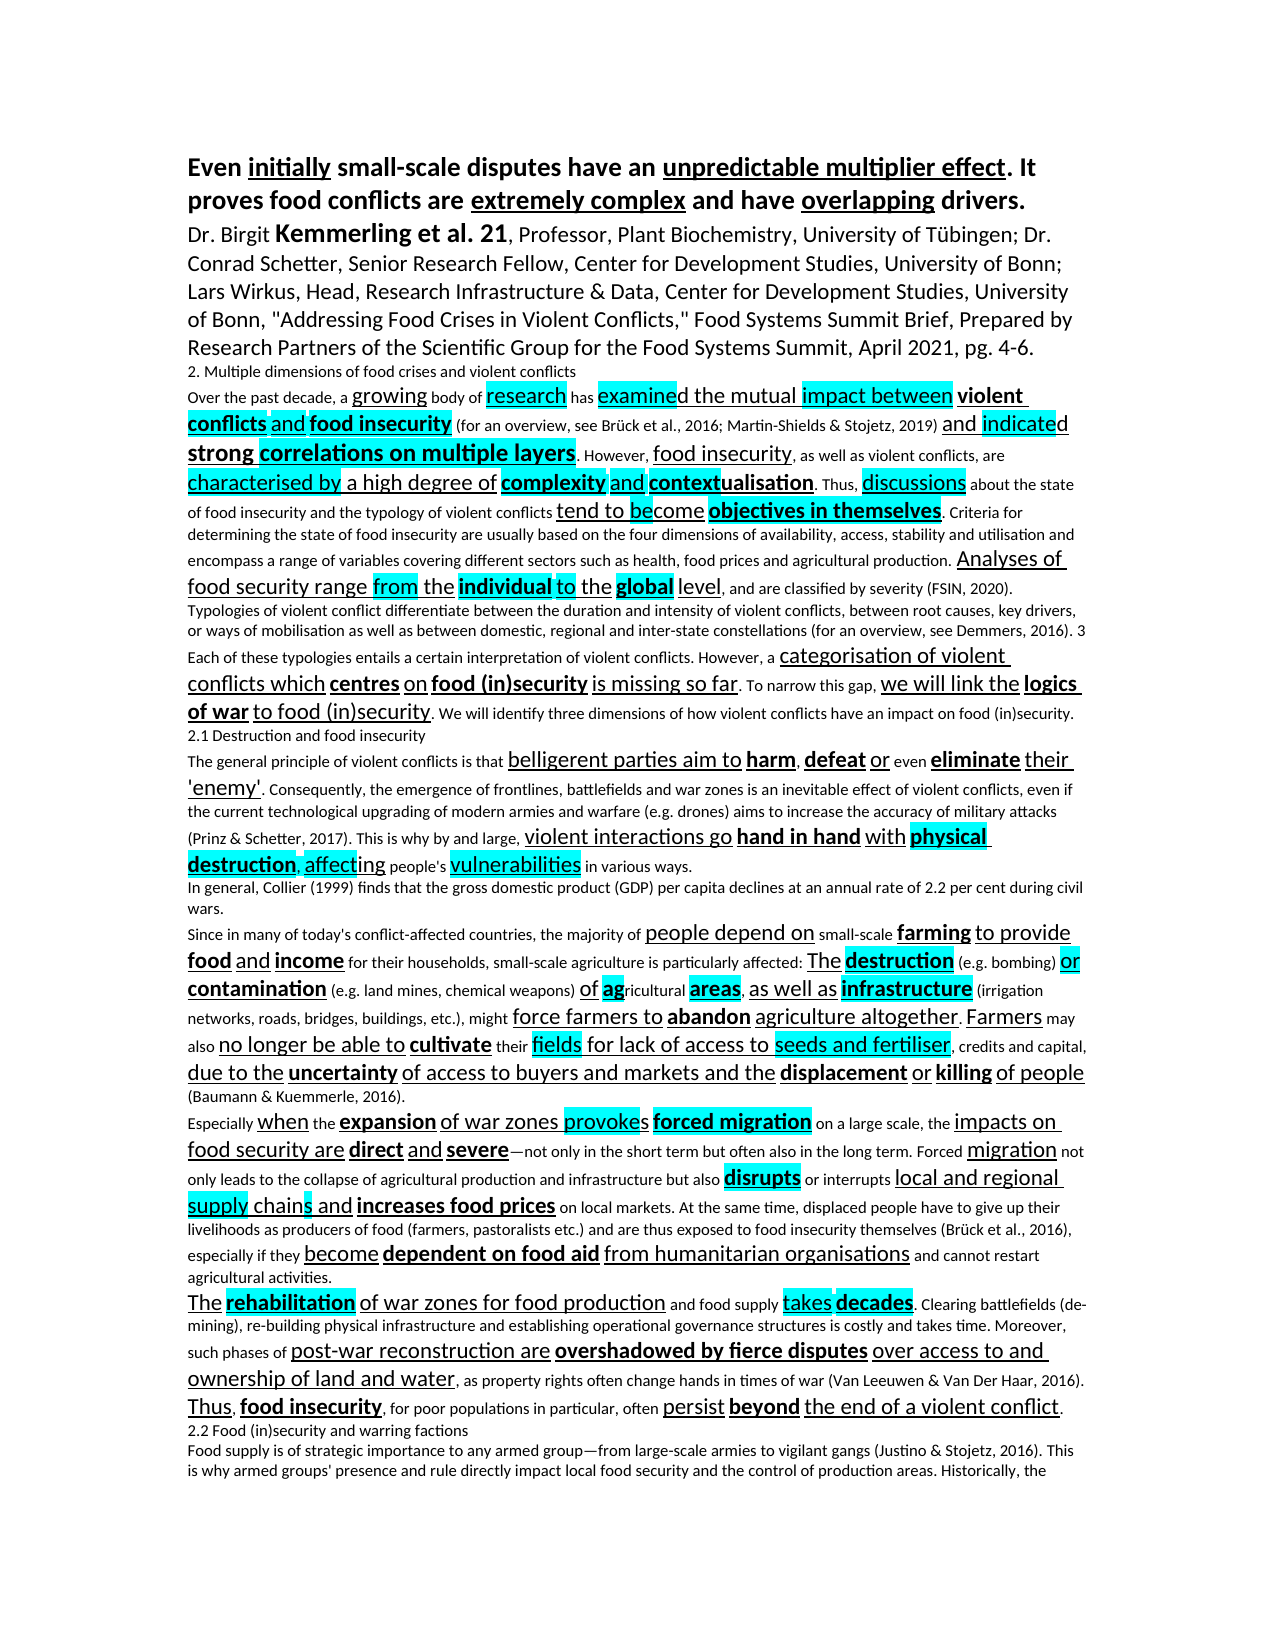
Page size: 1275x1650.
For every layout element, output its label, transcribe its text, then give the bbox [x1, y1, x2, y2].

text Dr. Birgit Kemmerling et al. 21, Professor, Plant Biochemistry, University of Tübingen; Dr. Conrad Schetter, Senior Research Fellow, Center for Development Studies, University of Bonn; Lars Wirkus, Head, Research Infrastructure & Data, Center for Development Studies, University of Bonn, "Addressing Food Crises in Violent Conflicts," Food Systems Summit Brief, Prepared by Research Partners of the Scientific Group for the Food Systems Summit, April 2021, pg. 4-6. [187, 216, 1087, 361]
text 2.1 Destruction and food insecurity [187, 725, 1087, 745]
text Since in many of today's conflict-affected countries, the majority of people depend on small-scale farming to provide food and income for their households, small-scale agriculture is particularly affected: The destruction (e.g. bombing) or contamination (e.g. land mines, chemical weapons) of agricultural areas, as well as infrastructure (irrigation networks, roads, bridges, buildings, etc.), might force farmers to abandon agriculture altogether. Farmers may also no longer be able to cultivate their fields for lack of access to seeds and fertiliser, credits and capital, due to the uncertainty of access to buyers and markets and the displacement or killing of people (Baumann & Kuemmerle, 2016). [187, 918, 1087, 1107]
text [187, 1440, 1087, 1481]
text Typologies of violent conflict differentiate between the duration and intensity of violent conflicts, between root causes, key drivers, or ways of mobilisation as well as between domestic, regional and inter-state constellations (for an overview, see Demmers, 2016). 3 Each of these typologies entails a certain interpretation of violent conflicts. However, a categorisation of violent conflicts which centres on food (in)security is missing so far. To narrow this gap, we will link the logics of war to food (in)security. We will identify three dimensions of how violent conflicts have an impact on food (in)security. [187, 600, 1087, 725]
subtitle Even initially small-scale disputes have an unpredictable multiplier effect. It proves food conflicts are extremely complex and have overlapping drivers. [187, 150, 1087, 216]
text 2.2 Food (in)security and warring factions [187, 1420, 1087, 1440]
text In general, Collier (1999) finds that the gross domestic product (GDP) per capita declines at an annual rate of 2.2 per cent during civil wars. [187, 878, 1087, 918]
text 2. Multiple dimensions of food crises and violent conflicts [187, 361, 1087, 381]
text Especially when the expansion of war zones provokes forced migration on a large scale, the impacts on food security are direct and severe—not only in the short term but often also in the long term. Forced migration not only leads to the collapse of agricultural production and infrastructure but also disrupts or interrupts local and regional supply chains and increases food prices on local markets. At the same time, displaced people have to give up their livelihoods as producers of food (farmers, pastoralists etc.) and are thus exposed to food insecurity themselves (Brück et al., 2016), especially if they become dependent on food aid from humanitarian organisations and cannot restart agricultural activities. [187, 1107, 1087, 1288]
text The general principle of violent conflicts is that belligerent parties aim to harm, defeat or even eliminate their 'enemy'. Consequently, the emergence of frontlines, battlefields and war zones is an inevitable effect of violent conflicts, even if the current technological upgrading of modern armies and warfare (e.g. drones) aims to increase the accuracy of military attacks (Prinz & Schetter, 2017). This is why by and large, violent interactions go hand in hand with physical destruction, affecting people's vulnerabilities in various ways. [187, 745, 1087, 878]
text Over the past decade, a growing body of research has examined the mutual impact between violent conflicts and food insecurity (for an overview, see Brück et al., 2016; Martin-Shields & Stojetz, 2019) and indicated strong correlations on multiple layers. However, food insecurity, as well as violent conflicts, are characterised by a high degree of complexity and contextualisation. Thus, discussions about the state of food insecurity and the typology of violent conflicts tend to become objectives in themselves. Criteria for determining the state of food insecurity are usually based on the four dimensions of availability, access, stability and utilisation and encompass a range of variables covering different sectors such as health, food prices and agricultural production. Analyses of food security range from the individual to the global level, and are classified by severity (FSIN, 2020). [187, 381, 1087, 600]
text The rehabilitation of war zones for food production and food supply takes decades. Clearing battlefields (de-mining), re-building physical infrastructure and establishing operational governance structures is costly and takes time. Moreover, such phases of post-war reconstruction are overshadowed by fierce disputes over access to and ownership of land and water, as property rights often change hands in times of war (Van Leeuwen & Van Der Haar, 2016). Thus, food insecurity, for poor populations in particular, often persist beyond the end of a violent conflict. [187, 1288, 1087, 1420]
